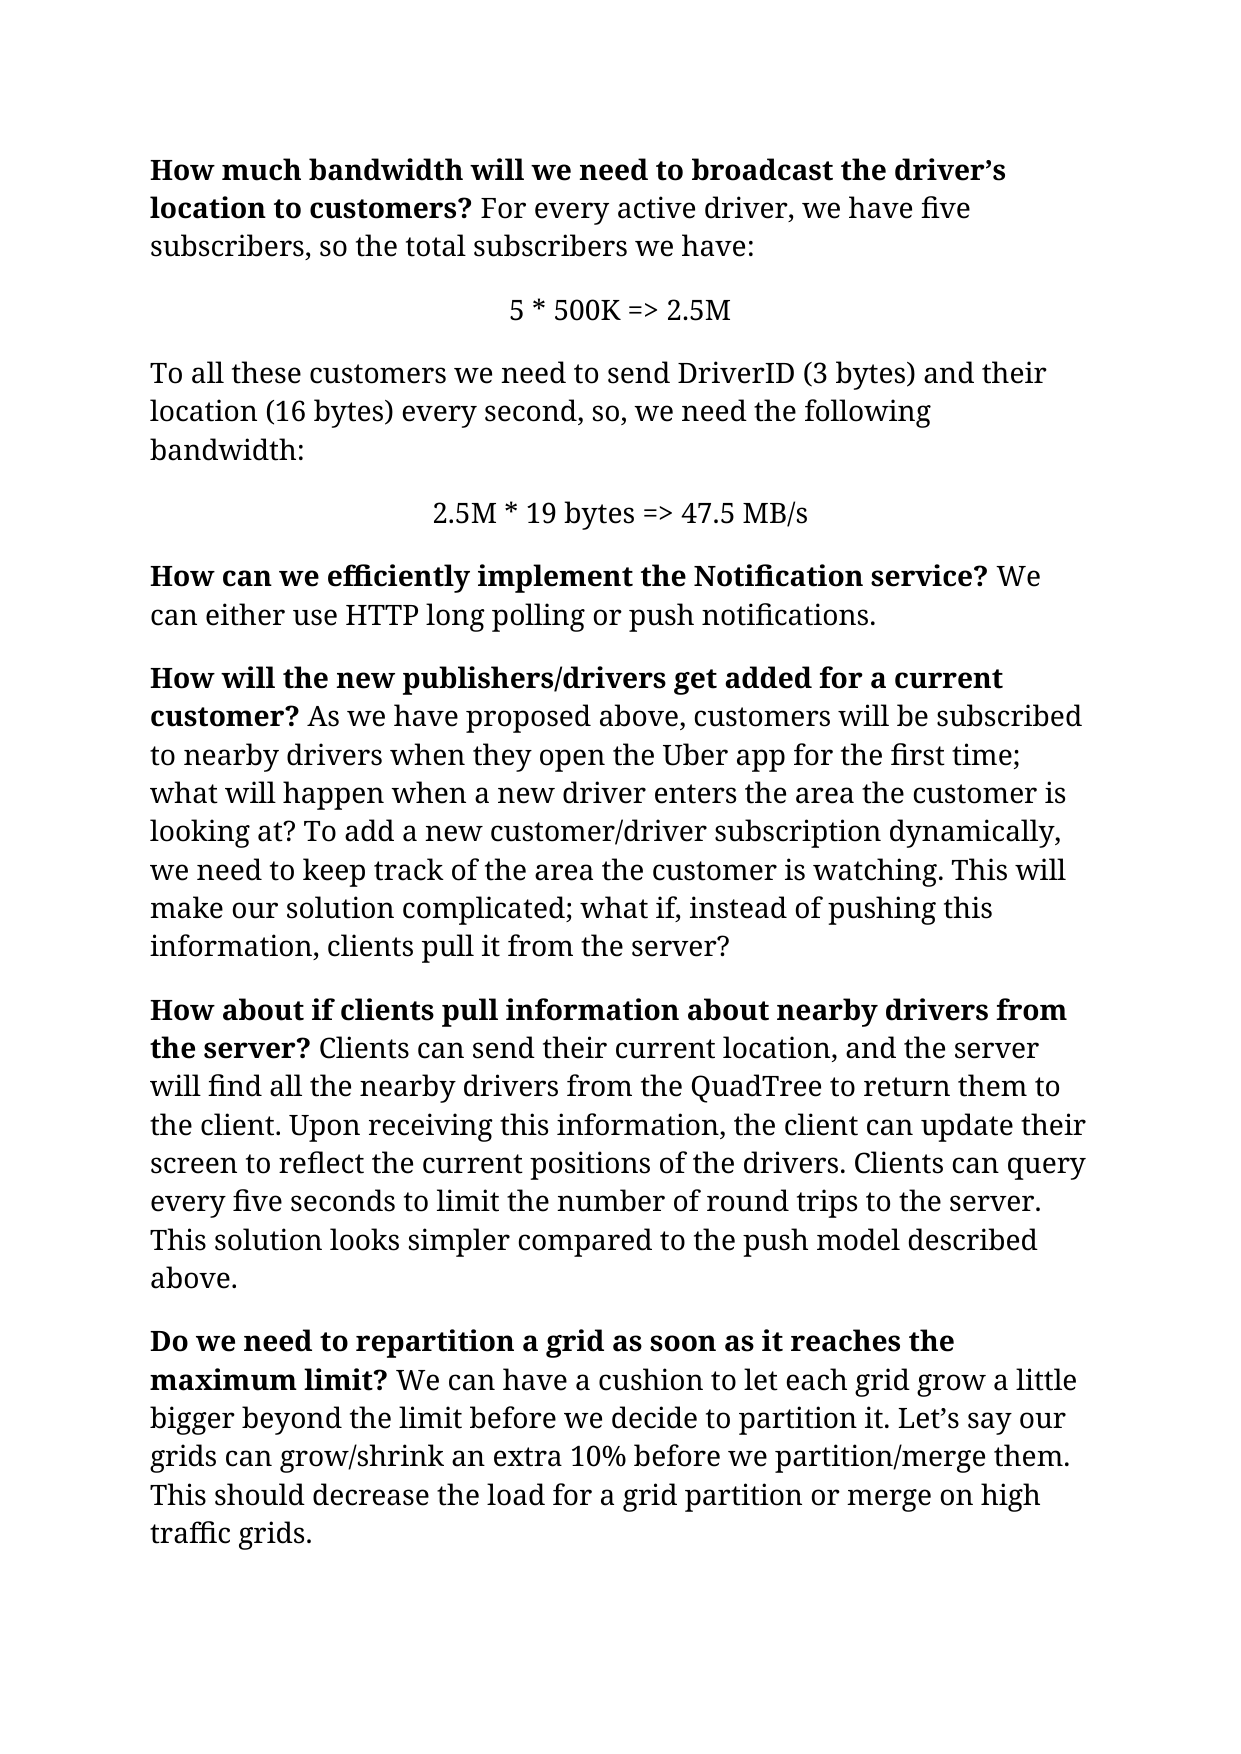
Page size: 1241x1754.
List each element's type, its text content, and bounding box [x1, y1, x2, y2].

text How much bandwidth will we need to broadcast the driver’s location to customers? For every active driver, we have five subscribers, so the total subscribers we have: [150, 150, 1090, 265]
text Do we need to repartition a grid as soon as it reaches the maximum limit? We can have a cushion to let each grid grow a little bigger beyond the limit before we decide to partition it. Let’s say our grids can grow/shrink an extra 10% before we partition/merge them. This should decrease the load for a grid partition or merge on high traffic grids. [150, 1322, 1090, 1552]
text How can we efficiently implement the Notification service? We can either use HTTP long polling or push notifications. [150, 557, 1090, 633]
text How will the new publishers/drivers get added for a current customer? As we have proposed above, customers will be subscribed to nearby drivers when they open the Uber app for the first time; what will happen when a new driver enters the area the customer is looking at? To add a new customer/driver subscription dynamically, we need to keep track of the area the customer is watching. This will make our solution complicated; what if, instead of pushing this information, clients pull it from the server? [150, 658, 1090, 965]
text To all these customers we need to send DriverID (3 bytes) and their location (16 bytes) every second, so, we need the following bandwidth: [150, 353, 1090, 468]
text 2.5M * 19 bytes => 47.5 MB/s [150, 493, 1090, 532]
text 5 * 500K => 2.5M [150, 290, 1090, 328]
text How about if clients pull information about nearby drivers from the server? Clients can send their current location, and the server will find all the nearby drivers from the QuadTree to return them to the client. Upon receiving this information, the client can update their screen to reflect the current positions of the drivers. Clients can query every five seconds to limit the number of round trips to the server. This solution looks simpler compared to the push model described above. [150, 990, 1090, 1297]
